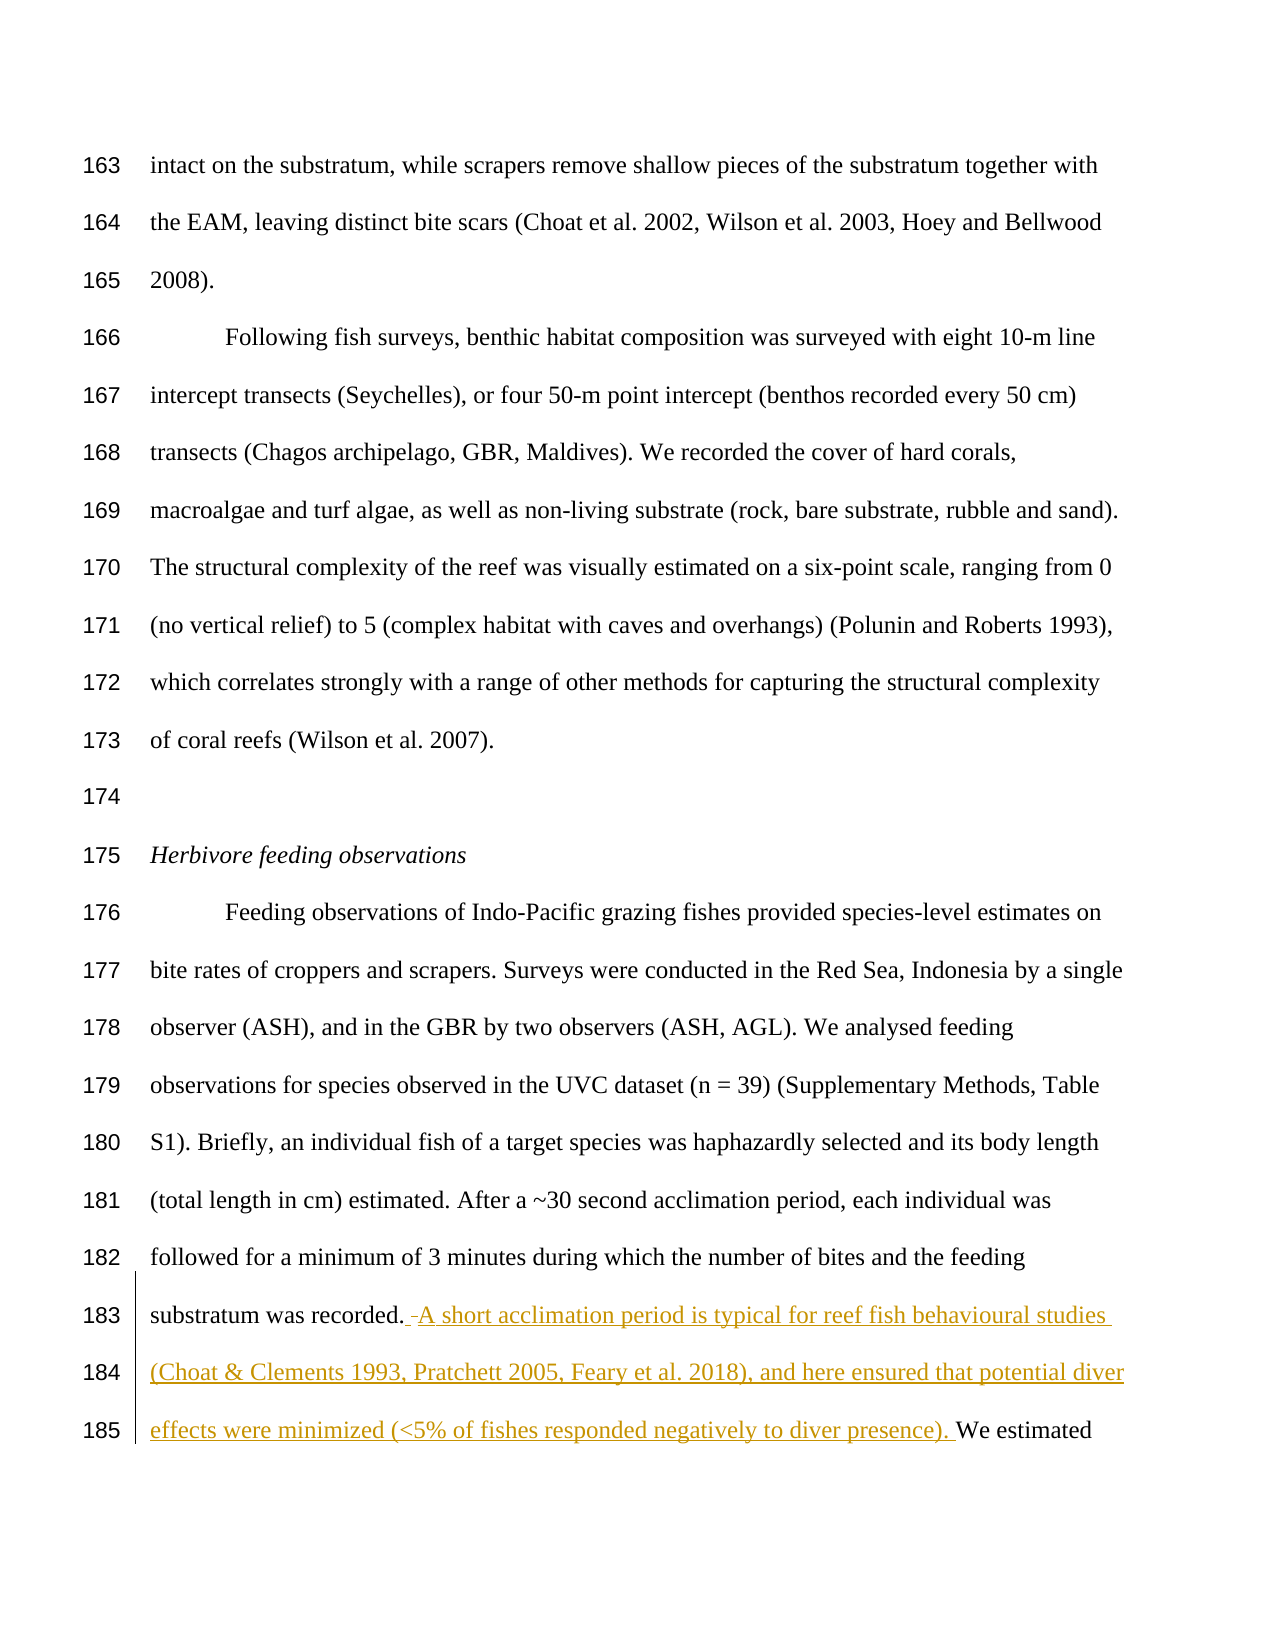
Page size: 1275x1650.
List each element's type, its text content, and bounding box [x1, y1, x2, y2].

text Following fish surveys, benthic habitat composition was surveyed with eight 10-m line intercept transects (Seychelles), or four 50-m point intercept (benthos recorded every 50 cm) transects (Chagos archipelago, GBR, Maldives). We recorded the cover of hard corals, macroalgae and turf algae, as well as non-living substrate (rock, bare substrate, rubble and sand). The structural complexity of the reef was visually estimated on a six-point scale, ranging from 0 (no vertical relief) to 5 (complex habitat with caves and overhangs) (Polunin and Roberts 1993), which correlates strongly with a range of other methods for capturing the structural complexity of coral reefs (Wilson et al. 2007). [150, 322, 1125, 754]
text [150, 897, 1125, 1444]
text Herbivore feeding observations [150, 840, 1125, 869]
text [150, 150, 1125, 294]
